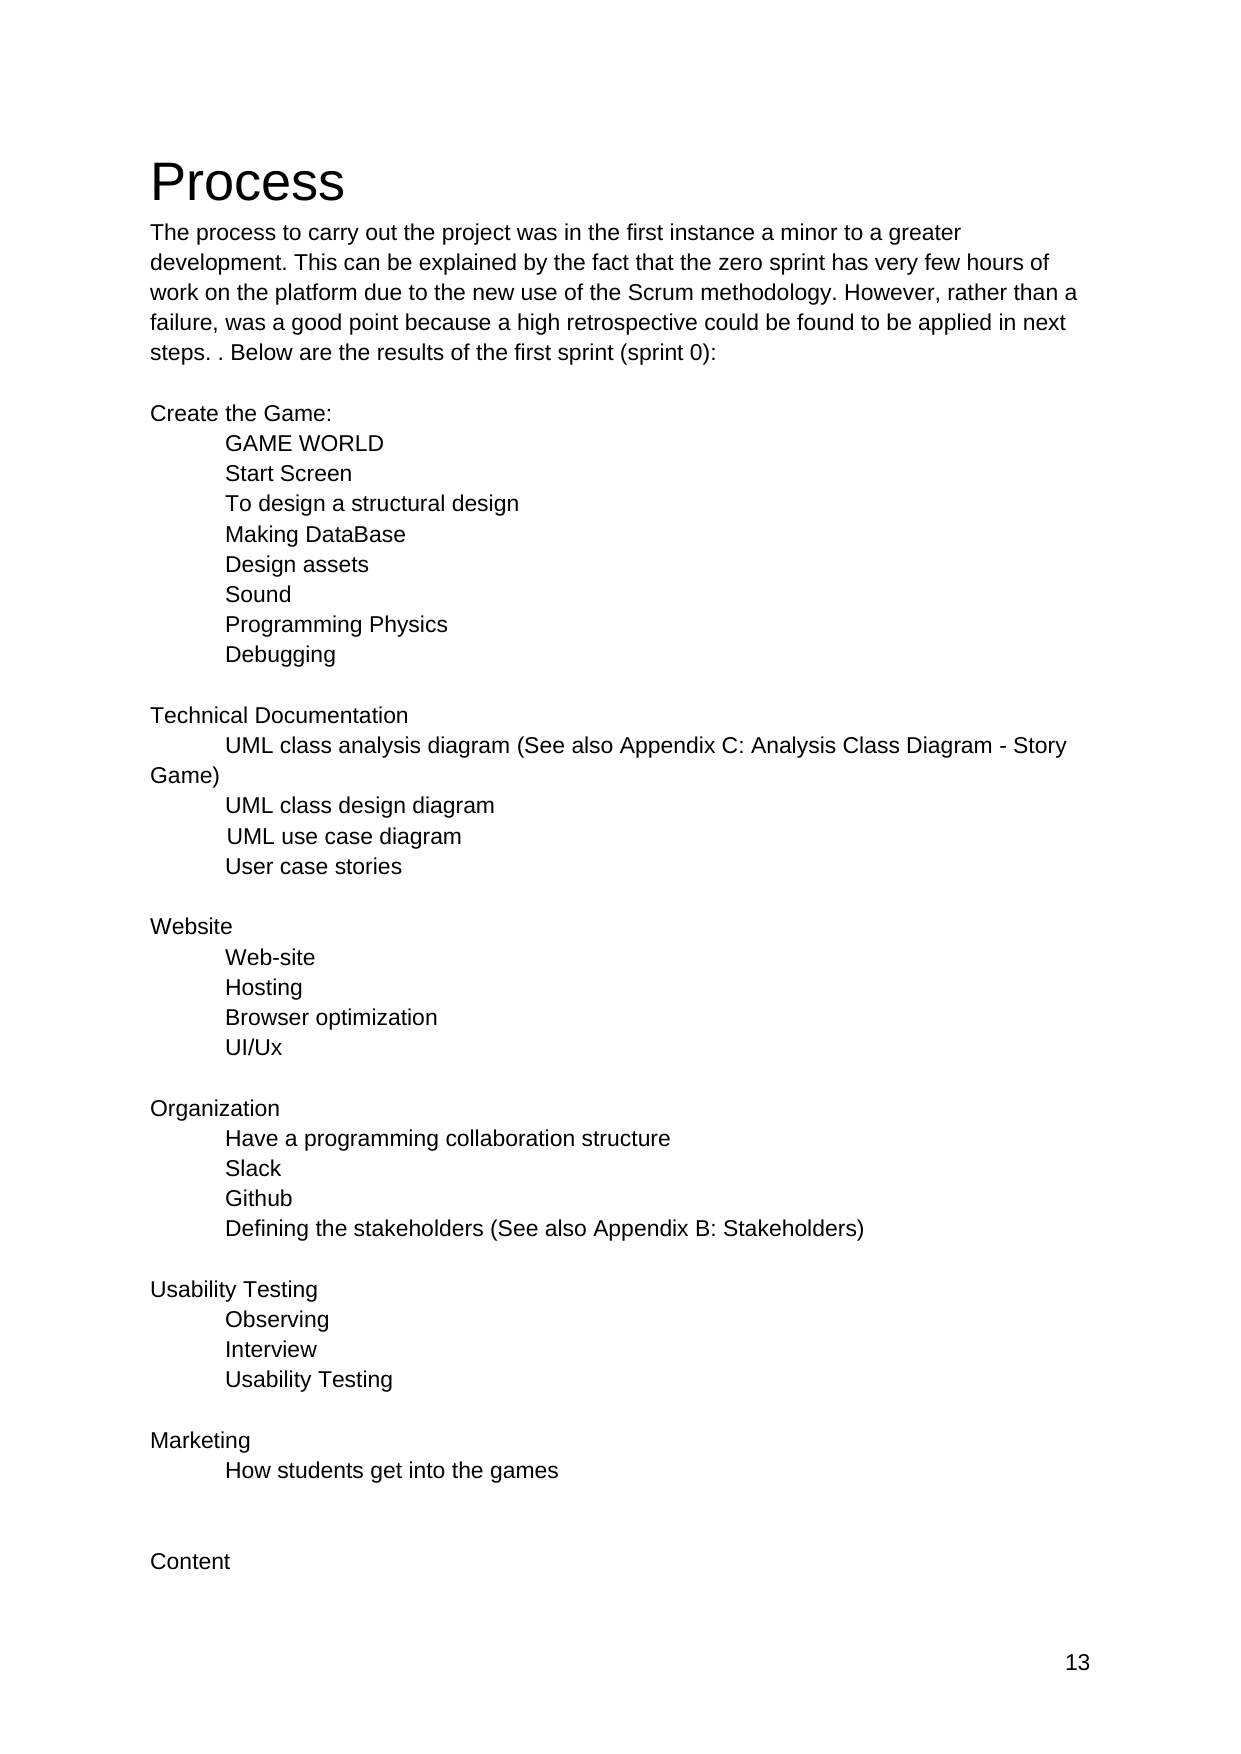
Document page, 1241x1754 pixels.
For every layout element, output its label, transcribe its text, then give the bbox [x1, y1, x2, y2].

text Slack [150, 1155, 1090, 1181]
text Have a programming collaboration structure [150, 1125, 1090, 1151]
text Sound [150, 581, 1090, 607]
text UML use case diagram [150, 823, 1090, 849]
text Start Screen [150, 460, 1090, 487]
text UML class design diagram [150, 792, 1090, 819]
text Marketing [150, 1427, 1090, 1453]
text Making DataBase [150, 521, 1090, 547]
text Debugging [150, 641, 1090, 668]
text Usability Testing [150, 1276, 1090, 1302]
text Design assets [150, 551, 1090, 577]
text Observing [150, 1306, 1090, 1332]
text Website [150, 913, 1090, 940]
title Process [150, 150, 1090, 212]
text Hosting [150, 974, 1090, 1000]
text Github [150, 1185, 1090, 1212]
text UML class analysis diagram (See also Appendix C: Analysis Class Diagram - Story Game) [150, 732, 1090, 789]
text Web-site [150, 943, 1090, 970]
text How students get into the games [150, 1457, 1090, 1483]
text Defining the stakeholders (See also Appendix B: Stakeholders) [150, 1215, 1090, 1242]
text User case stories [150, 853, 1090, 879]
text The process to carry out the project was in the first instance a minor to a greater development. This can be explained by the fact that the zero sprint has very few hours of work on the platform due to the new use of the Scrum methodology. However, rather than a failure, was a good point because a high retrospective could be found to be applied in next steps. . Below are the results of the first sprint (sprint 0): [150, 218, 1090, 366]
text Programming Physics [150, 611, 1090, 638]
text UI/Ux [150, 1034, 1090, 1061]
text Interview [150, 1336, 1090, 1363]
text Usability Testing [150, 1366, 1090, 1393]
text Technical Documentation [150, 702, 1090, 728]
text GAME WORLD [150, 430, 1090, 456]
text Create the Game: [150, 400, 1090, 426]
text Content [150, 1548, 1090, 1574]
text Organization [150, 1094, 1090, 1121]
text Browser optimization [150, 1004, 1090, 1030]
text To design a structural design [150, 490, 1090, 517]
